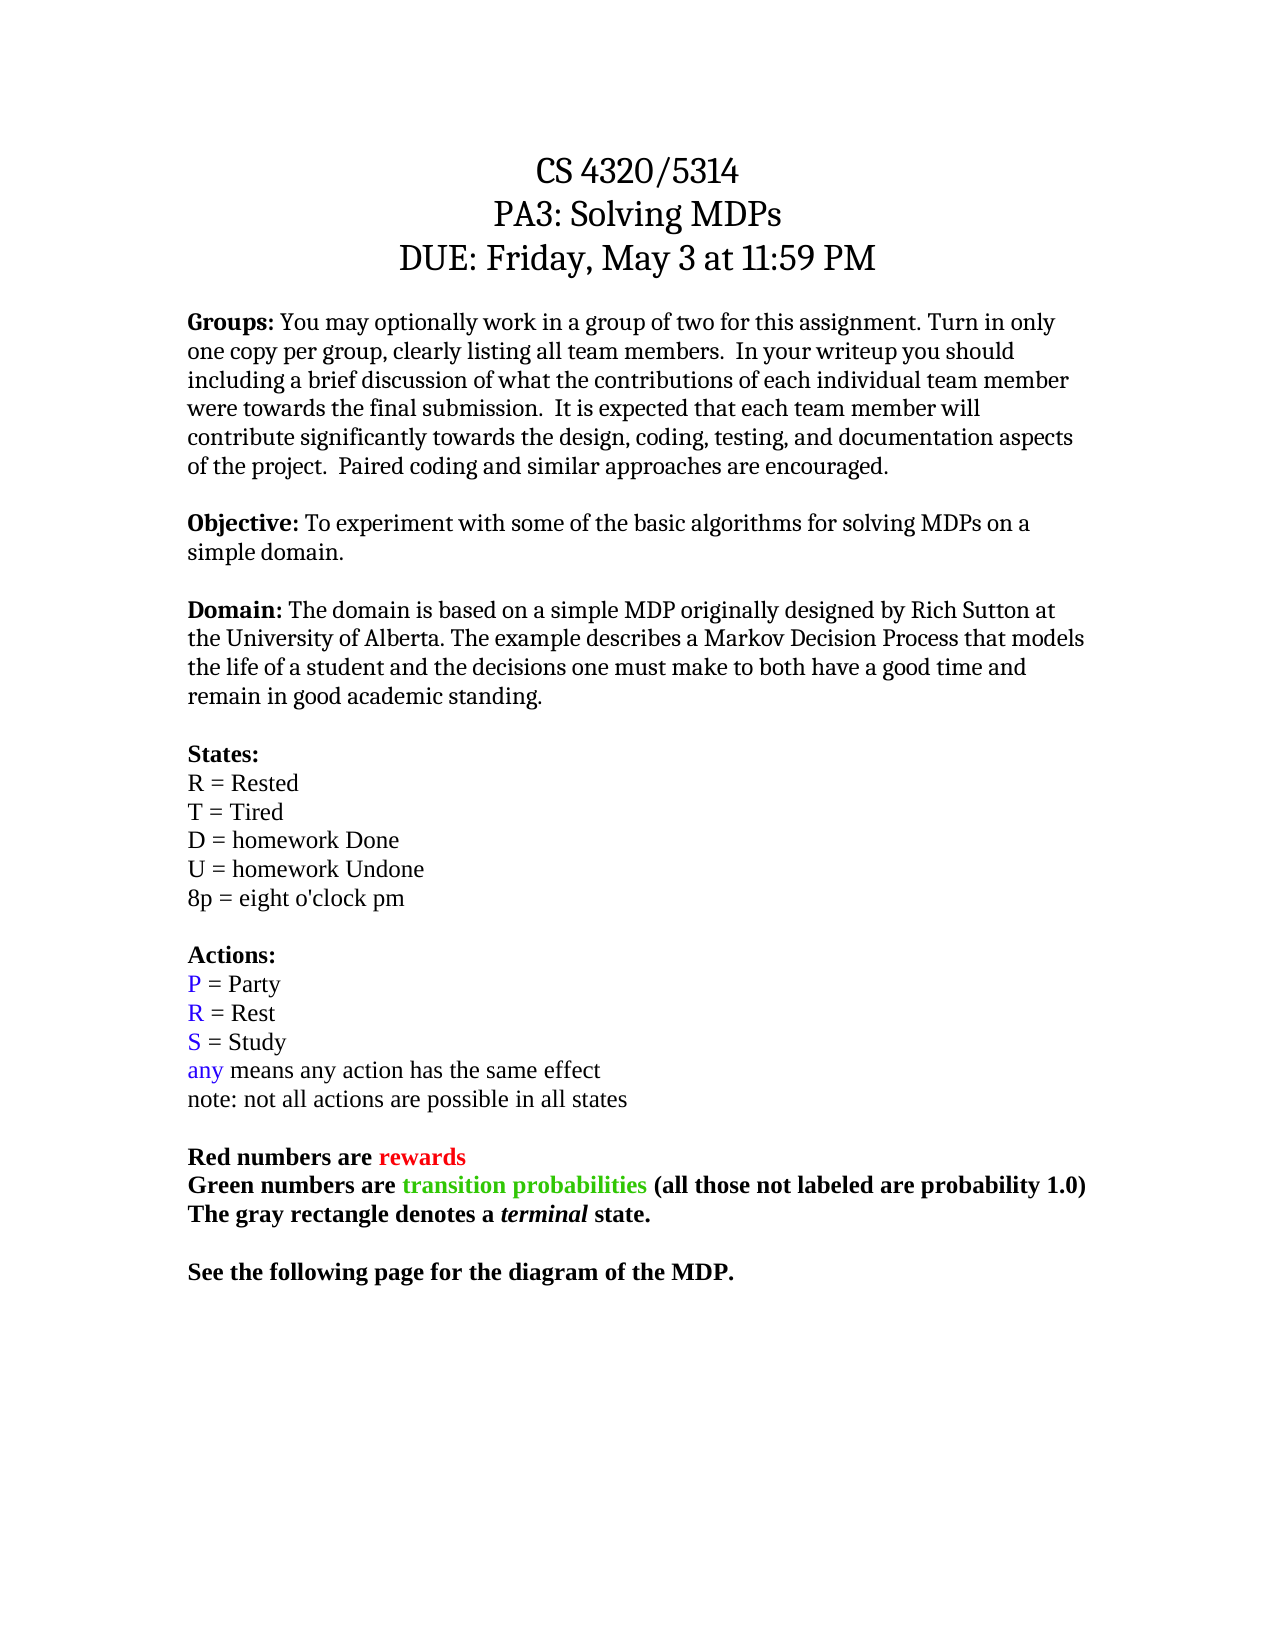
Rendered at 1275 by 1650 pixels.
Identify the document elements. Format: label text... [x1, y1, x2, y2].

text Actions: [187, 941, 1087, 969]
text DUE: Friday, May 3 at 11:59 PM [187, 236, 1087, 279]
text 8p = eight o'clock pm [187, 883, 1087, 912]
text See the following page for the diagram of the MDP. [187, 1257, 1087, 1286]
text Groups: You may optionally work in a group of two for this assignment. Turn in only one copy per group, clearly listing all team members. In your writeup you should including a brief discussion of what the contributions of each individual team member were towards the final submission. It is expected that each team member will contribute significantly towards the design, coding, testing, and documentation aspects of the project. Paired coding and similar approaches are encouraged. [187, 308, 1087, 481]
text U = homework Undone [187, 854, 1087, 883]
text Green numbers are transition probabilities (all those not labeled are probability 1.0) [187, 1171, 1087, 1199]
text Domain: The domain is based on a simple MDP originally designed by Rich Sutton at the University of Alberta. The example describes a Markov Decision Process that models the life of a student and the decisions one must make to both have a good time and remain in good academic standing. [187, 596, 1087, 711]
text note: not all actions are possible in all states [187, 1084, 1087, 1113]
text P = Party [187, 969, 1087, 998]
text R = Rest [187, 998, 1087, 1027]
text any means any action has the same effect [187, 1056, 1087, 1084]
text CS 4320/5314 [187, 150, 1087, 193]
text S = Study [187, 1027, 1087, 1056]
text PA3: Solving MDPs [187, 193, 1087, 236]
text D = homework Done [187, 826, 1087, 854]
text Red numbers are rewards [187, 1142, 1087, 1171]
text R = Rested [187, 768, 1087, 797]
text Objective: To experiment with some of the basic algorithms for solving MDPs on a simple domain. [187, 509, 1087, 567]
text States: [187, 739, 1087, 768]
text T = Tired [187, 797, 1087, 826]
text The gray rectangle denotes a terminal state. [187, 1199, 1087, 1228]
